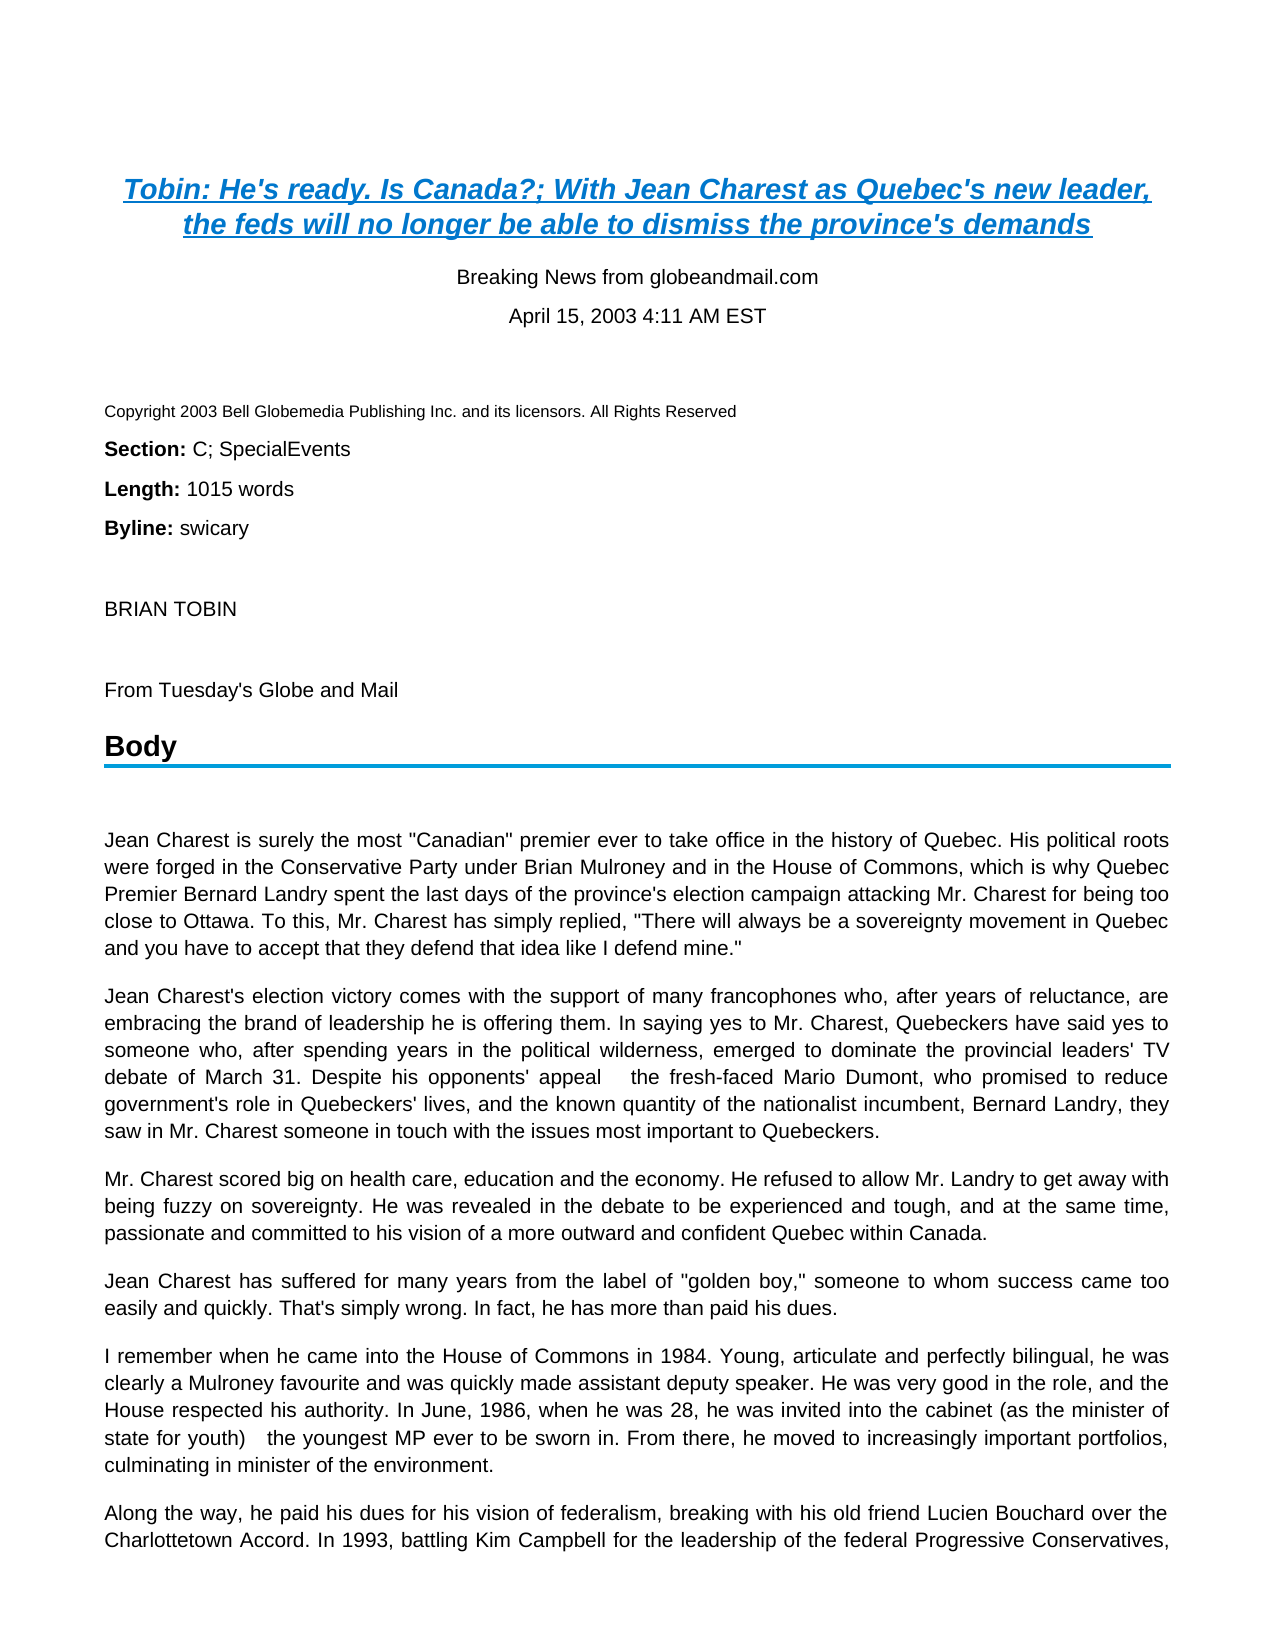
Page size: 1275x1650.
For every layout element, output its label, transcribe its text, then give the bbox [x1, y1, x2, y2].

text Breaking News from globeandmail.com [104, 262, 1171, 289]
text April 15, 2003 4:11 AM EST [104, 301, 1171, 328]
text Jean Charest's election victory comes with the support of many francophones who, after years of reluctance, are embracing the brand of leadership he is offering them. In saying yes to Mr. Charest, Quebeckers have said yes to someone who, after spending years in the political wilderness, emerged to dominate the provincial leaders' TV debate of March 31. Despite his opponents' appeal the fresh-faced Mario Dumont, who promised to reduce government's role in Quebeckers' lives, and the known quantity of the nationalist incumbent, Bernard Landry, they saw in Mr. Charest someone in touch with the issues most important to Quebeckers. [104, 981, 1171, 1143]
text Length: 1015 words [104, 473, 1171, 500]
text Section: C; SpecialEvents [104, 434, 1171, 461]
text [104, 1497, 1171, 1551]
text Jean Charest has suffered for many years from the label of "golden boy," someone to whom success came too easily and quickly. That's simply wrong. In fact, he has more than paid his dues. [104, 1266, 1171, 1320]
text Mr. Charest scored big on health care, education and the economy. He refused to allow Mr. Landry to get away with being fuzzy on sovereignty. He was revealed in the debate to be experienced and tough, and at the same time, passionate and committed to his vision of a more outward and confident Quebec within Canada. [104, 1164, 1171, 1245]
text Jean Charest is surely the most "Canadian" premier ever to take office in the history of Quebec. His political roots were forged in the Conservative Party under Brian Mulroney and in the House of Commons, which is why Quebec Premier Bernard Landry spent the last days of the province's election campaign attacking Mr. Charest for being too close to Ottawa. To this, Mr. Charest has simply replied, "There will always be a sovereignty movement in Quebec and you have to accept that they defend that idea like I defend mine." [104, 824, 1171, 960]
text Body [104, 727, 1171, 762]
text Byline: swicary [104, 513, 1171, 540]
text I remember when he came into the House of Commons in 1984. Young, articulate and perfectly bilingual, he was clearly a Mulroney favourite and was quickly made assistant deputy speaker. He was very good in the role, and the House respected his authority. In June, 1986, when he was 28, he was invited into the cabinet (as the minister of state for youth) the youngest MP ever to be sworn in. From there, he moved to increasingly important portfolios, culminating in minister of the environment. [104, 1341, 1171, 1476]
text Copyright 2003 Bell Globemedia Publishing Inc. and its licensors. All Rights Reserved [104, 369, 1171, 421]
text From Tuesday's Globe and Mail [104, 646, 1171, 702]
text Tobin: He's ready. Is Canada?; With Jean Charest as Quebec's new leader, the feds will no longer be able to dismiss the province's demands [104, 170, 1171, 241]
text BRIAN TOBIN [104, 565, 1171, 621]
